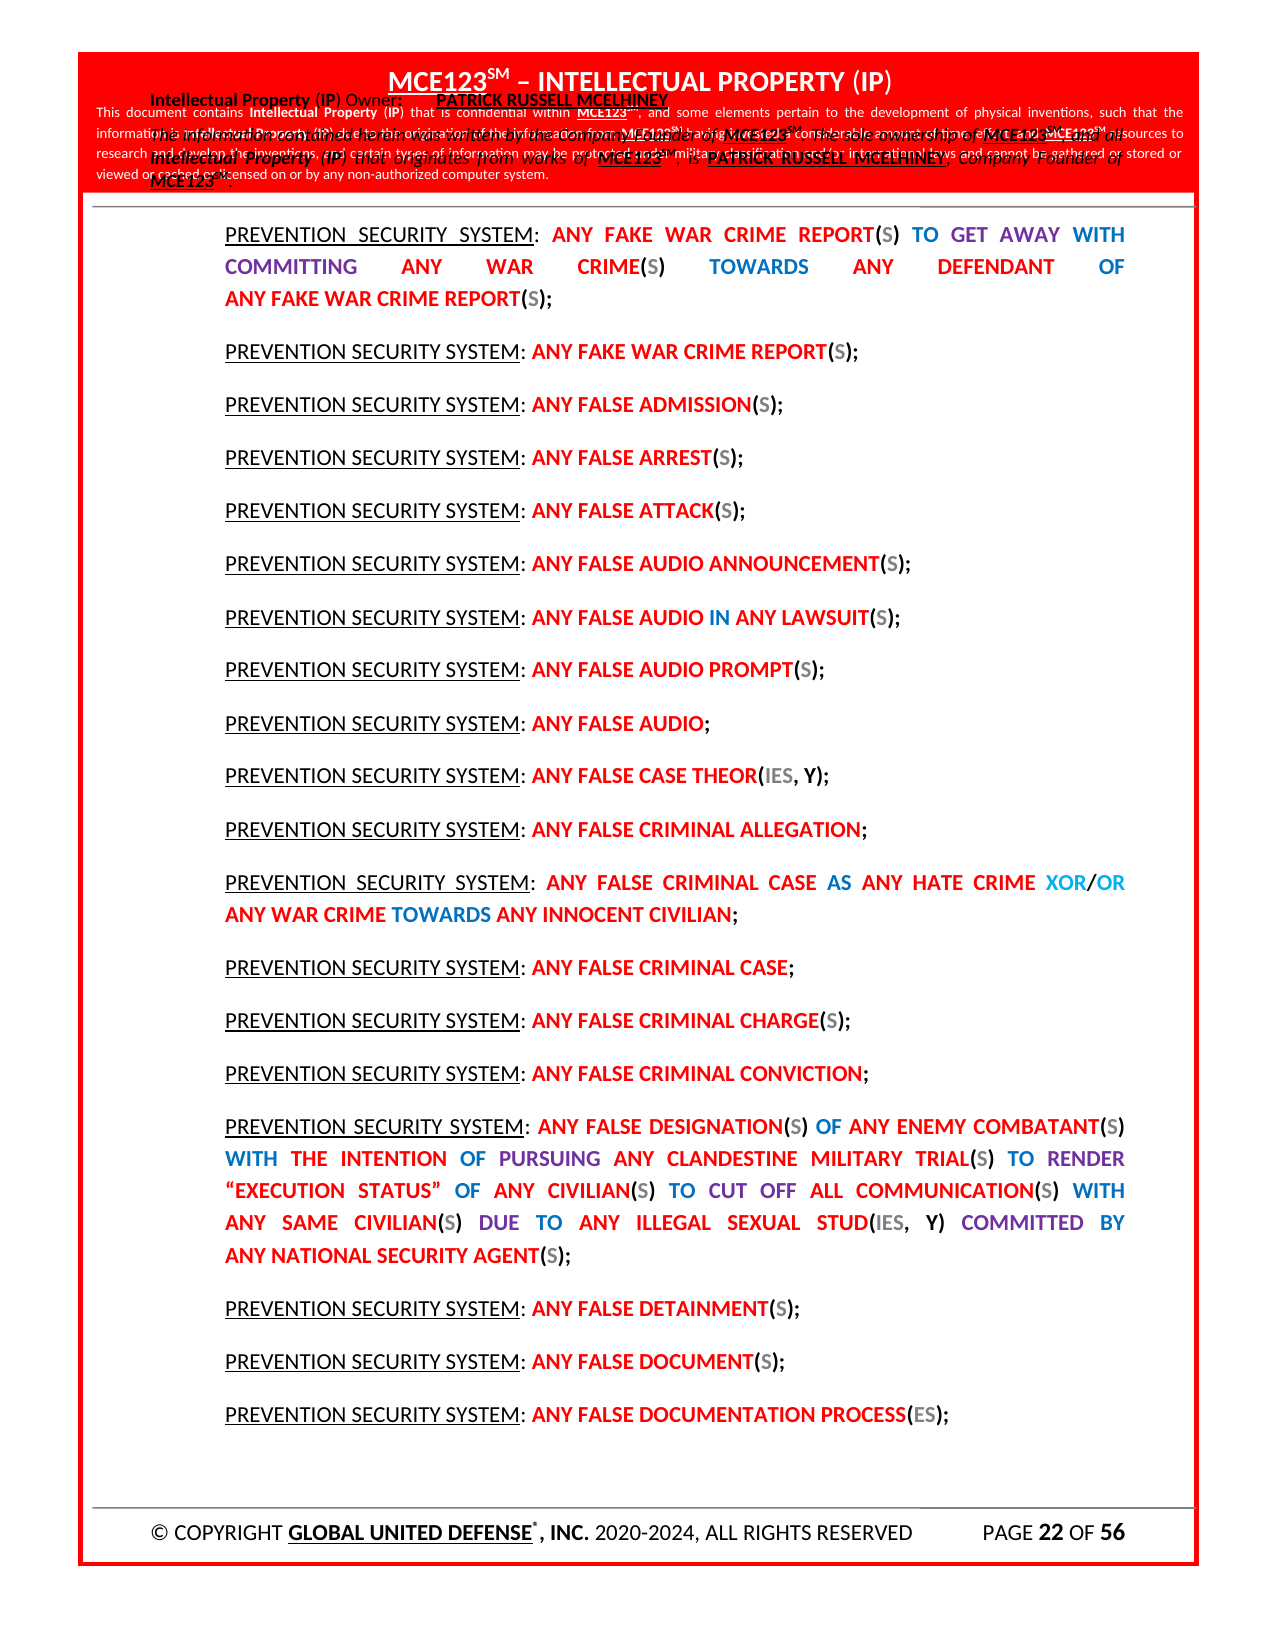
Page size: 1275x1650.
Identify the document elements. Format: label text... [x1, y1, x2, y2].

text PREVENTION SECURITY SYSTEM: ANY FALSE AUDIO ANNOUNCEMENT(S); [225, 549, 1125, 578]
text PREVENTION SECURITY SYSTEM: ANY FALSE CRIMINAL CONVICTION; [225, 1059, 1125, 1087]
text PREVENTION SECURITY SYSTEM: ANY FALSE ARREST(S); [225, 443, 1125, 472]
text PREVENTION SECURITY SYSTEM: ANY FALSE DOCUMENTATION PROCESS(ES); [225, 1400, 1125, 1428]
text PREVENTION SECURITY SYSTEM: ANY FAKE WAR CRIME REPORT(S); [225, 337, 1125, 366]
text PREVENTION SECURITY SYSTEM: ANY FALSE ATTACK(S); [225, 497, 1125, 524]
text PREVENTION SECURITY SYSTEM: ANY FALSE CRIMINAL ALLEGATION; [225, 815, 1125, 843]
text PREVENTION SECURITY SYSTEM: ANY FALSE ADMISSION(S); [225, 391, 1125, 418]
text PREVENTION SECURITY SYSTEM: ANY FAKE WAR CRIME REPORT(S) TO GET AWAY WITH COMMITTING ANY WAR CRIME(S) TOWARDS ANY DEFENDANT OF ANY FAKE WAR CRIME REPORT(S); [225, 220, 1125, 312]
text PREVENTION SECURITY SYSTEM: ANY FALSE DESIGNATION(S) OF ANY ENEMY COMBATANT(S) WITH THE INTENTION OF PURSUING ANY CLANDESTINE MILITARY TRIAL(S) TO RENDER “EXECUTION STATUS” OF ANY CIVILIAN(S) TO CUT OFF ALL COMMUNICATION(S) WITH ANY SAME CIVILIAN(S) DUE TO ANY ILLEGAL SEXUAL STUD(IES, Y) COMMITTED BY ANY NATIONAL SECURITY AGENT(S); [225, 1112, 1125, 1269]
text PREVENTION SECURITY SYSTEM: ANY FALSE CASE THEOR(IES, Y); [225, 762, 1125, 790]
text PREVENTION SECURITY SYSTEM: ANY FALSE AUDIO PROMPT(S); [225, 656, 1125, 684]
text PREVENTION SECURITY SYSTEM: ANY FALSE CRIMINAL CASE; [225, 953, 1125, 981]
text PREVENTION SECURITY SYSTEM: ANY FALSE CRIMINAL CASE AS ANY HATE CRIME XOR/OR ANY WAR CRIME TOWARDS ANY INNOCENT CIVILIAN; [225, 868, 1125, 928]
text PREVENTION SECURITY SYSTEM: ANY FALSE AUDIO; [225, 709, 1125, 737]
text PREVENTION SECURITY SYSTEM: ANY FALSE CRIMINAL CHARGE(S); [225, 1006, 1125, 1034]
text PREVENTION SECURITY SYSTEM: ANY FALSE DOCUMENT(S); [225, 1347, 1125, 1375]
text PREVENTION SECURITY SYSTEM: ANY FALSE AUDIO IN ANY LAWSUIT(S); [225, 603, 1125, 631]
text PREVENTION SECURITY SYSTEM: ANY FALSE DETAINMENT(S); [225, 1294, 1125, 1322]
